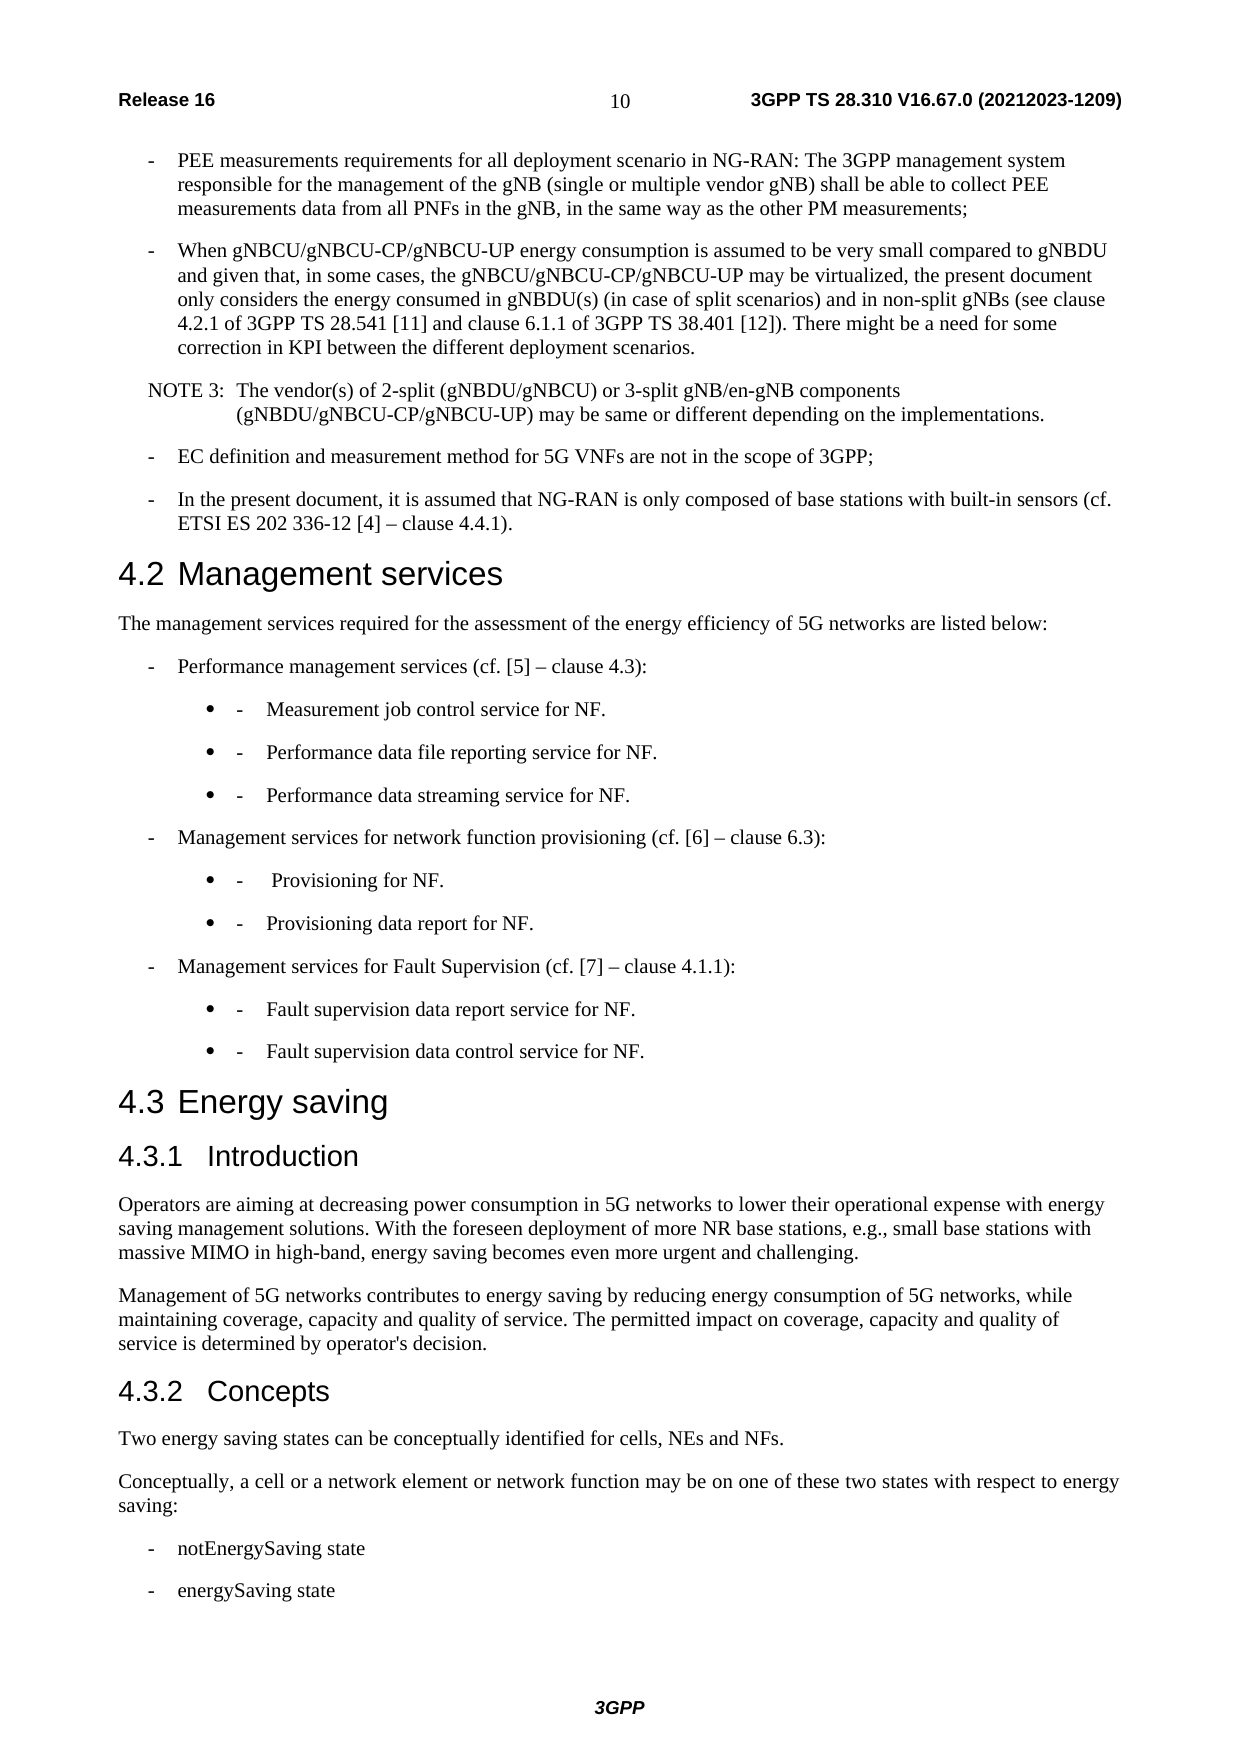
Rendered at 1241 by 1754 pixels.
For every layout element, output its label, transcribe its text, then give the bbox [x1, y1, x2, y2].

text - Measurement job control service for NF. [207, 697, 1122, 721]
text Two energy saving states can be conceptually identified for cells, NEs and NFs. [118, 1426, 1122, 1450]
text Conceptually, a cell or a network element or network function may be on one of these two states with respect to energy saving: [118, 1469, 1122, 1517]
text - Performance management services (cf. [5] – clause 4.3): [148, 654, 1122, 678]
text - When gNBCU/gNBCU-CP/gNBCU-UP energy consumption is assumed to be very small compared to gNBDU and given that, in some cases, the gNBCU/gNBCU-CP/gNBCU-UP may be virtualized, the present document only considers the energy consumed in gNBDU(s) (in case of split scenarios) and in non-split gNBs (see clause 4.2.1 of 3GPP TS 28.541 [11] and clause 6.1.1 of 3GPP TS 38.401 [12]). There might be a need for some correction in KPI between the different deployment scenarios. [148, 238, 1122, 359]
subtitle 4.2 Management services [118, 554, 1122, 592]
text - Provisioning for NF. [207, 868, 1122, 892]
text - In the present document, it is assumed that NG-RAN is only composed of base stations with built-in sensors (cf. ETSI ES 202 336-12 [4] – clause 4.4.1). [148, 487, 1122, 535]
text - notEnergySaving state [148, 1536, 1122, 1559]
text - EC definition and measurement method for 5G VNFs are not in the scope of 3GPP; [148, 444, 1122, 468]
text NOTE 3: The vendor(s) of 2-split (gNBDU/gNBCU) or 3-split gNB/en-gNB components (gNBDU/gNBCU-CP/gNBCU-UP) may be same or different depending on the implementations. [148, 377, 1122, 426]
text - Management services for network function provisioning (cf. [6] – clause 6.3): [148, 825, 1122, 849]
text The management services required for the assessment of the energy efficiency of 5G networks are listed below: [118, 611, 1122, 635]
text - Performance data streaming service for NF. [207, 782, 1122, 807]
text Operators are aiming at decreasing power consumption in 5G networks to lower their operational expense with energy saving management solutions. With the foreseen deployment of more NR base stations, e.g., small base stations with massive MIMO in high-band, energy saving becomes even more urgent and challenging. [118, 1192, 1122, 1264]
text - Performance data file reporting service for NF. [207, 740, 1122, 764]
subtitle 4.3 Energy saving [118, 1082, 1122, 1121]
text - energySaving state [148, 1578, 1122, 1602]
text - Fault supervision data control service for NF. [207, 1039, 1122, 1063]
text - PEE measurements requirements for all deployment scenario in NG-RAN: The 3GPP management system responsible for the management of the gNB (single or multiple vendor gNB) shall be able to collect PEE measurements data from all PNFs in the gNB, in the same way as the other PM measurements; [148, 147, 1122, 220]
subtitle 4.3.1 Introduction [118, 1139, 1122, 1173]
text Management of 5G networks contributes to energy saving by reducing energy consumption of 5G networks, while maintaining coverage, capacity and quality of service. The permitted impact on coverage, capacity and quality of service is determined by operator's decision. [118, 1283, 1122, 1355]
text - Management services for Fault Supervision (cf. [7] – clause 4.1.1): [148, 954, 1122, 978]
text - Fault supervision data report service for NF. [207, 997, 1122, 1021]
subtitle 4.3.2 Concepts [118, 1373, 1122, 1407]
text - Provisioning data report for NF. [207, 911, 1122, 935]
